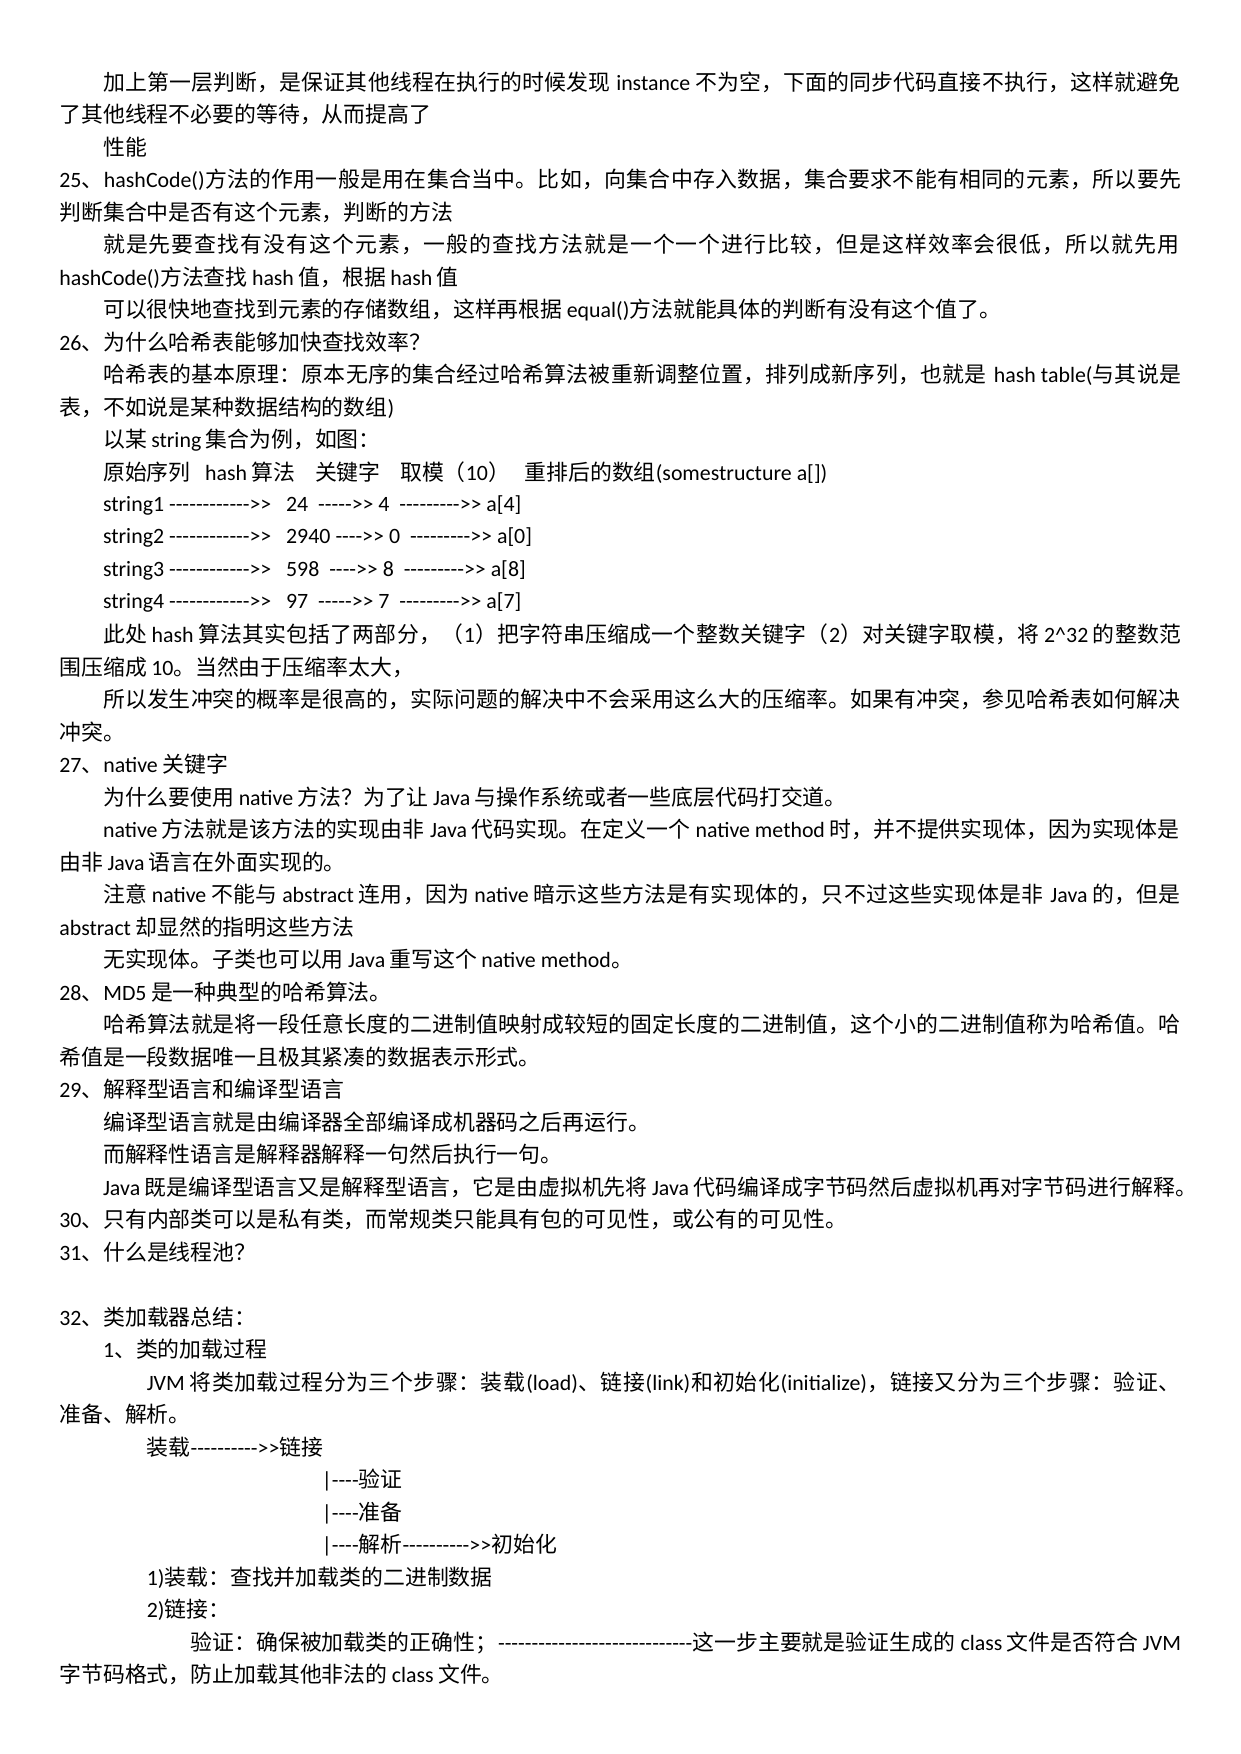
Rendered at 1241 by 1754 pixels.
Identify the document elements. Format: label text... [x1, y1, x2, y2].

text 哈希算法就是将一段任意长度的二进制值映射成较短的固定长度的二进制值，这个小的二进制值称为哈希值。哈希值是一段数据唯一且极其紧凑的数据表示形式。 [59, 1007, 1181, 1072]
text string3 ------------>> 598 ---->> 8 --------->> a[8] [59, 552, 1181, 584]
text 原始序列 hash算法 关键字 取模（10） 重排后的数组(somestructure a[]) [59, 454, 1181, 487]
text 30、只有内部类可以是私有类，而常规类只能具有包的可见性，或公有的可见性。 [59, 1202, 1181, 1234]
text 注意native不能与abstract连用，因为native暗示这些方法是有实现体的，只不过这些实现体是非Java的，但是abstract却显然的指明这些方法 [59, 877, 1181, 942]
text 编译型语言就是由编译器全部编译成机器码之后再运行。 [59, 1104, 1181, 1137]
text string1 ------------>> 24 ----->> 4 --------->> a[4] [59, 487, 1181, 519]
text 1、类的加载过程 [59, 1332, 1181, 1364]
text string2 ------------>> 2940 ---->> 0 --------->> a[0] [59, 519, 1181, 552]
text JVM将类加载过程分为三个步骤：装载(load)、链接(link)和初始化(initialize)，链接又分为三个步骤：验证、准备、解析。 [59, 1364, 1181, 1429]
text 29、解释型语言和编译型语言 [59, 1072, 1181, 1104]
text |----准备 [59, 1494, 1181, 1527]
text 加上第一层判断，是保证其他线程在执行的时候发现instance不为空，下面的同步代码直接不执行，这样就避免了其他线程不必要的等待，从而提高了 [59, 64, 1181, 129]
text 31、什么是线程池？ [59, 1234, 1181, 1267]
text 以某string集合为例，如图： [59, 422, 1181, 454]
text 就是先要查找有没有这个元素，一般的查找方法就是一个一个进行比较，但是这样效率会很低，所以就先用hashCode()方法查找hash值，根据hash值 [59, 227, 1181, 292]
text 哈希表的基本原理：原本无序的集合经过哈希算法被重新调整位置，排列成新序列，也就是hash table(与其说是表，不如说是某种数据结构的数组) [59, 357, 1181, 422]
text native方法就是该方法的实现由非Java代码实现。在定义一个native method时，并不提供实现体，因为实现体是由非Java语言在外面实现的。 [59, 812, 1181, 877]
text 可以很快地查找到元素的存储数组，这样再根据equal()方法就能具体的判断有没有这个值了。 [59, 292, 1181, 324]
text 此处hash算法其实包括了两部分，（1）把字符串压缩成一个整数关键字（2）对关键字取模，将2^32的整数范围压缩成10。当然由于压缩率太大， [59, 617, 1181, 682]
text 装载---------->>链接 [59, 1429, 1181, 1462]
text |----验证 [59, 1462, 1181, 1494]
text 2)链接： [59, 1592, 1181, 1624]
text 无实现体。子类也可以用Java重写这个native method。 [59, 942, 1181, 974]
text 32、类加载器总结： [59, 1299, 1181, 1332]
text 26、为什么哈希表能够加快查找效率？ [59, 324, 1181, 357]
text 所以发生冲突的概率是很高的，实际问题的解决中不会采用这么大的压缩率。如果有冲突，参见哈希表如何解决冲突。 [59, 682, 1181, 747]
text 1)装载：查找并加载类的二进制数据 [59, 1559, 1181, 1592]
text 验证：确保被加载类的正确性；-----------------------------这一步主要就是验证生成的class文件是否符合JVM字节码格式，防止加载其他非法的class文件。 [59, 1624, 1181, 1689]
text 25、hashCode()方法的作用一般是用在集合当中。比如，向集合中存入数据，集合要求不能有相同的元素，所以要先判断集合中是否有这个元素，判断的方法 [59, 162, 1181, 227]
text 性能 [59, 129, 1181, 162]
text 28、MD5是一种典型的哈希算法。 [59, 974, 1181, 1007]
text 27、native关键字 [59, 747, 1181, 779]
text 为什么要使用native方法？为了让Java与操作系统或者一些底层代码打交道。 [59, 779, 1181, 812]
text |----解析---------->>初始化 [59, 1527, 1181, 1559]
text string4 ------------>> 97 ----->> 7 --------->> a[7] [59, 584, 1181, 617]
text 而解释性语言是解释器解释一句然后执行一句。 [59, 1137, 1181, 1169]
text Java既是编译型语言又是解释型语言，它是由虚拟机先将Java代码编译成字节码然后虚拟机再对字节码进行解释。 [59, 1169, 1181, 1202]
